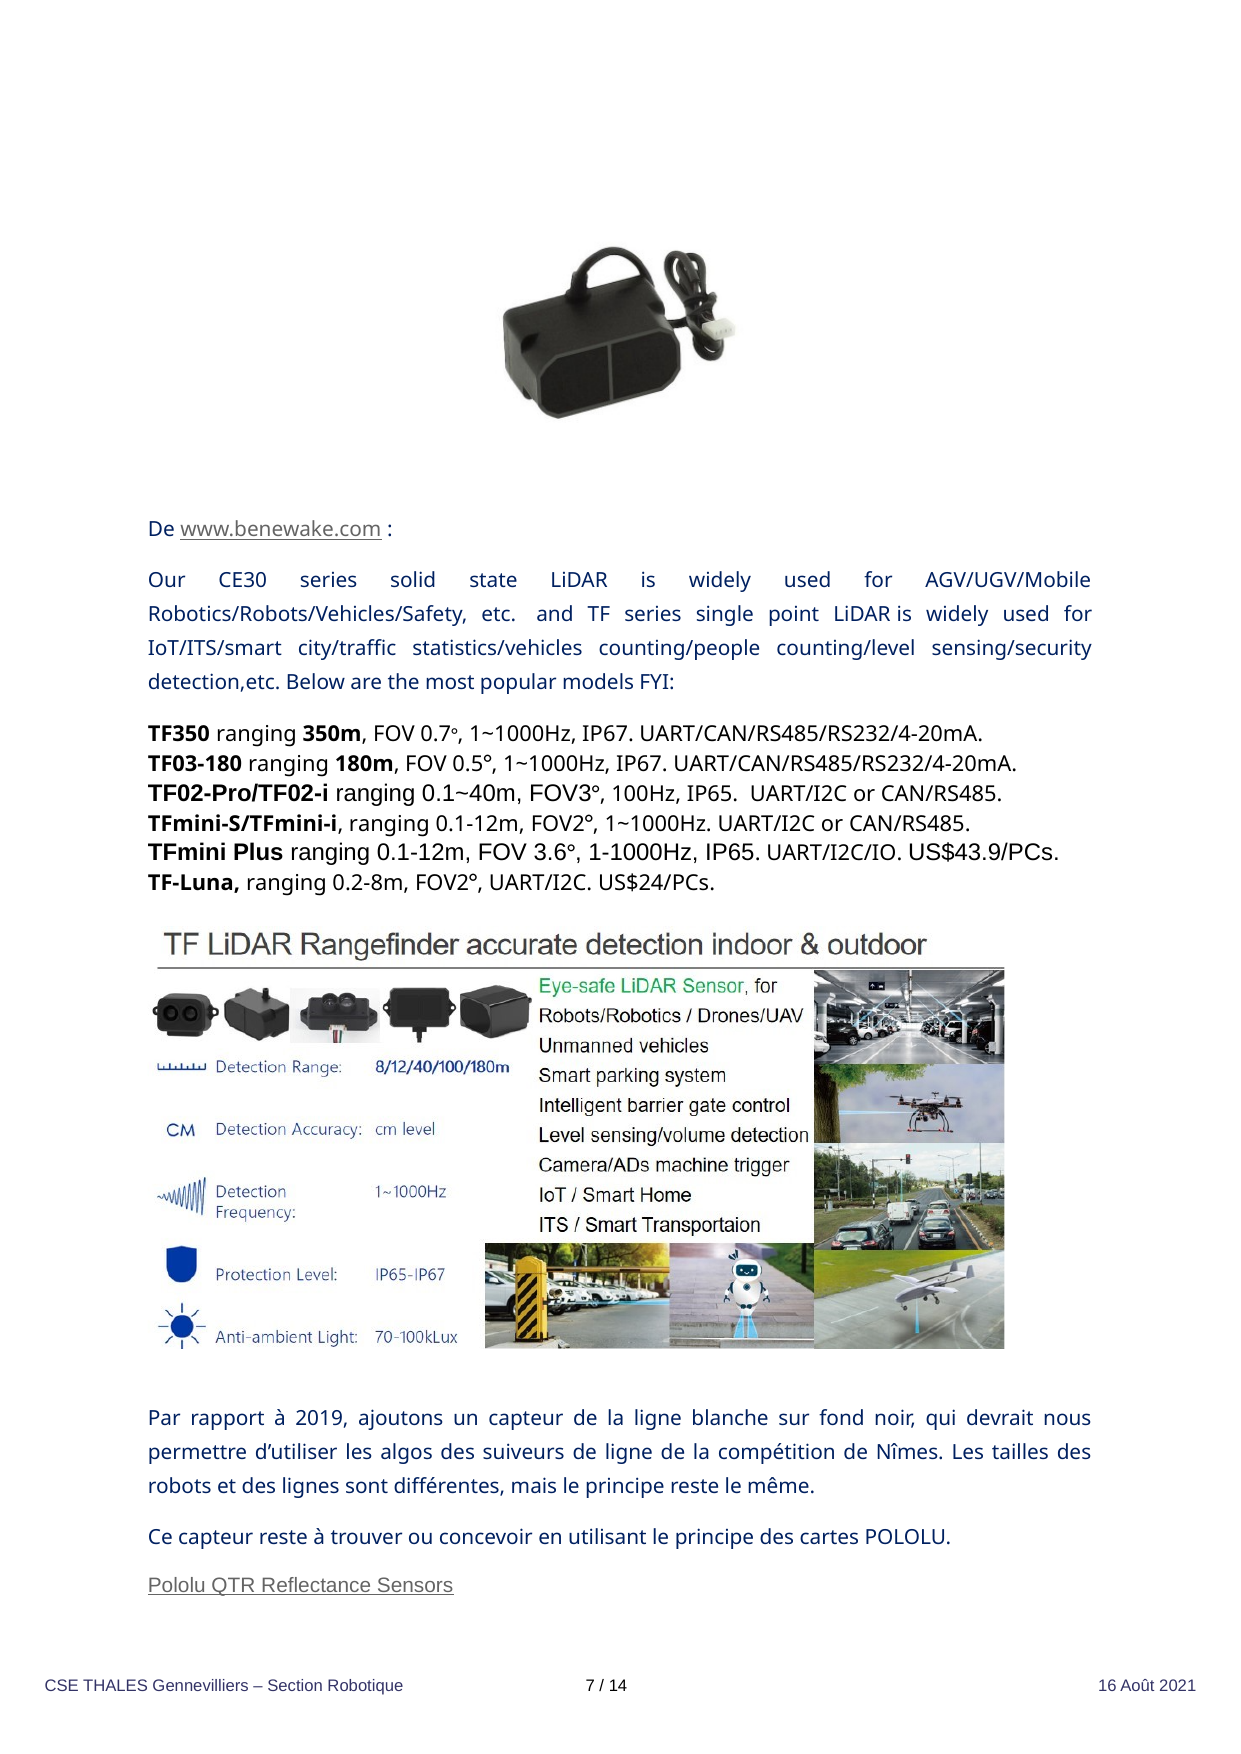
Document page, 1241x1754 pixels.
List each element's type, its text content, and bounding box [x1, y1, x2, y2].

text Par rapport à 2019, ajoutons un capteur de la ligne blanche sur fond noir, qui devrait nous permettre d’utiliser les algos des suiveurs de ligne de la compétition de Nîmes. Les tailles des robots et des lignes sont différentes, mais le principe reste le même. [148, 1403, 1092, 1499]
picture [430, 184, 810, 493]
text Pololu QTR Reflectance Sensors [148, 1573, 1092, 1597]
picture [147, 926, 1005, 1349]
text Ce capteur reste à trouver ou concevoir en utilisant le principe des cartes POLOLU. [148, 1522, 1092, 1550]
text TF02-Pro/TF02-i ranging 0.1~40m, FOV3°, 100Hz, IP65. UART/I2C or CAN/RS485. [148, 778, 1092, 807]
text TF350 ranging 350m, FOV 0.7°, 1~1000Hz, IP67. UART/CAN/RS485/RS232/4-20mA. [148, 718, 1092, 748]
text De www.benewake.com : [148, 514, 1092, 543]
text TFmini-S/TFmini-i, ranging 0.1-12m, FOV2°, 1~1000Hz. UART/I2C or CAN/RS485. [148, 807, 1092, 837]
text Our CE30 series solid state LiDAR is widely used for AGV/UGV/Mobile Robotics/Robots/Vehicles/Safety, etc. and TF series single point LiDAR is widely used for IoT/ITS/smart city/traffic statistics/vehicles counting/people counting/level sensing/security detection,etc. Below are the most popular models FYI: [148, 565, 1092, 696]
text TFmini Plus ranging 0.1-12m, FOV 3.6°, 1-1000Hz, IP65. UART/I2C/IO. US$43.9/PCs. [148, 837, 1092, 867]
text TF03-180 ranging 180m, FOV 0.5°, 1~1000Hz, IP67. UART/CAN/RS485/RS232/4-20mA. [148, 748, 1092, 778]
text TF-Luna, ranging 0.2-8m, FOV2°, UART/I2C. US$24/PCs. [148, 867, 1092, 897]
